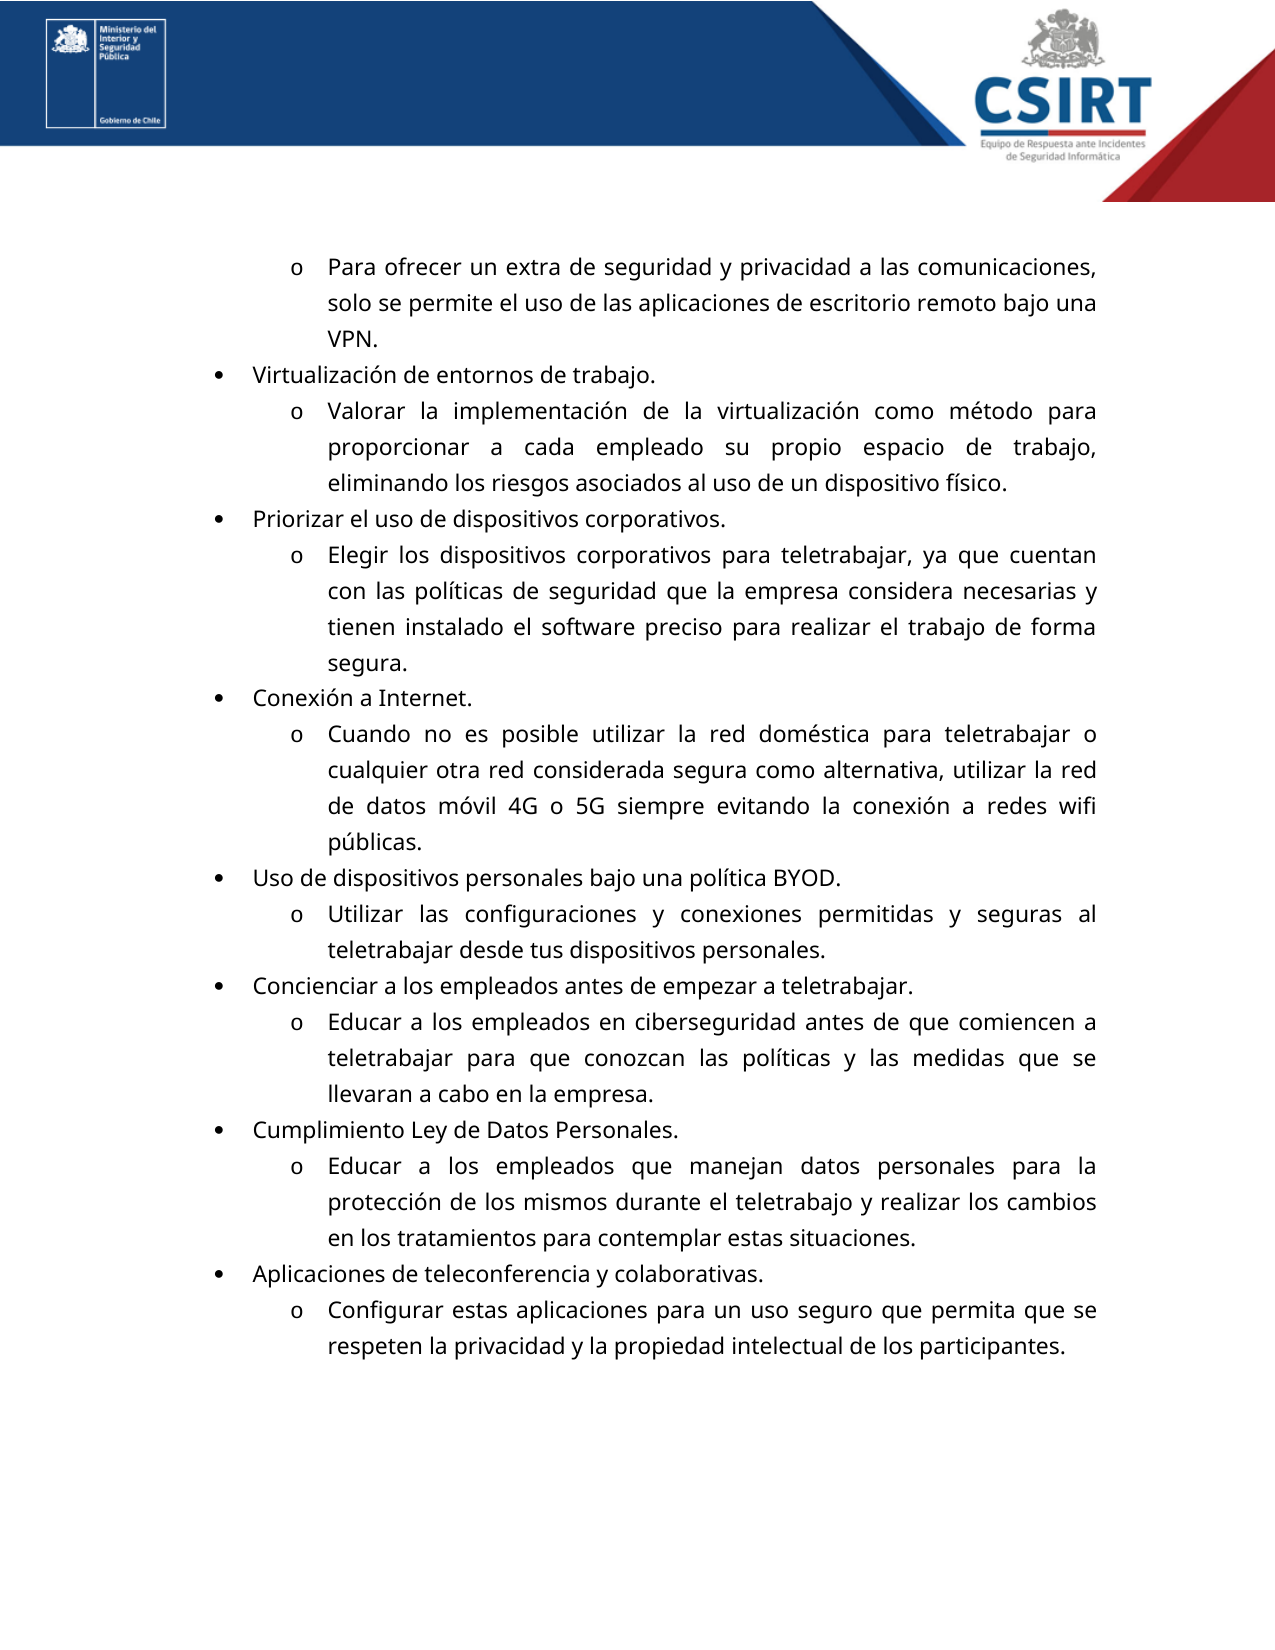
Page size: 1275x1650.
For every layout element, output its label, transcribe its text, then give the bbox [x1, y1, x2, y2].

list Priorizar el uso de dispositivos corporativos. [215, 503, 1098, 534]
list Para ofrecer un extra de seguridad y privacidad a las comunicaciones, solo se permite el uso de las aplicaciones de escritorio remoto bajo una VPN. [290, 251, 1098, 354]
list Cumplimiento Ley de Datos Personales. [215, 1114, 1098, 1145]
list Configurar estas aplicaciones para un uso seguro que permita que se respeten la privacidad y la propiedad intelectual de los participantes. [290, 1294, 1098, 1361]
list Utilizar las configuraciones y conexiones permitidas y seguras al teletrabajar desde tus dispositivos personales. [290, 898, 1098, 965]
list Cuando no es posible utilizar la red doméstica para teletrabajar o cualquier otra red considerada segura como alternativa, utilizar la red de datos móvil 4G o 5G siempre evitando la conexión a redes wifi públicas. [290, 718, 1098, 857]
list Elegir los dispositivos corporativos para teletrabajar, ya que cuentan con las políticas de seguridad que la empresa considera necesarias y tienen instalado el software preciso para realizar el trabajo de forma segura. [290, 538, 1098, 678]
list Aplicaciones de teleconferencia y colaborativas. [215, 1258, 1098, 1289]
list Educar a los empleados en ciberseguridad antes de que comiencen a teletrabajar para que conozcan las políticas y las medidas que se llevaran a cabo en la empresa. [290, 1006, 1098, 1109]
list Uso de dispositivos personales bajo una política BYOD. [215, 862, 1098, 893]
picture [0, 1, 1275, 202]
list Virtualización de entornos de trabajo. [215, 359, 1098, 390]
list Conexión a Internet. [215, 682, 1098, 714]
list Concienciar a los empleados antes de empezar a teletrabajar. [215, 970, 1098, 1001]
list Valorar la implementación de la virtualización como método para proporcionar a cada empleado su propio espacio de trabajo, eliminando los riesgos asociados al uso de un dispositivo físico. [290, 395, 1098, 498]
list Educar a los empleados que manejan datos personales para la protección de los mismos durante el teletrabajo y realizar los cambios en los tratamientos para contemplar estas situaciones. [290, 1150, 1098, 1253]
